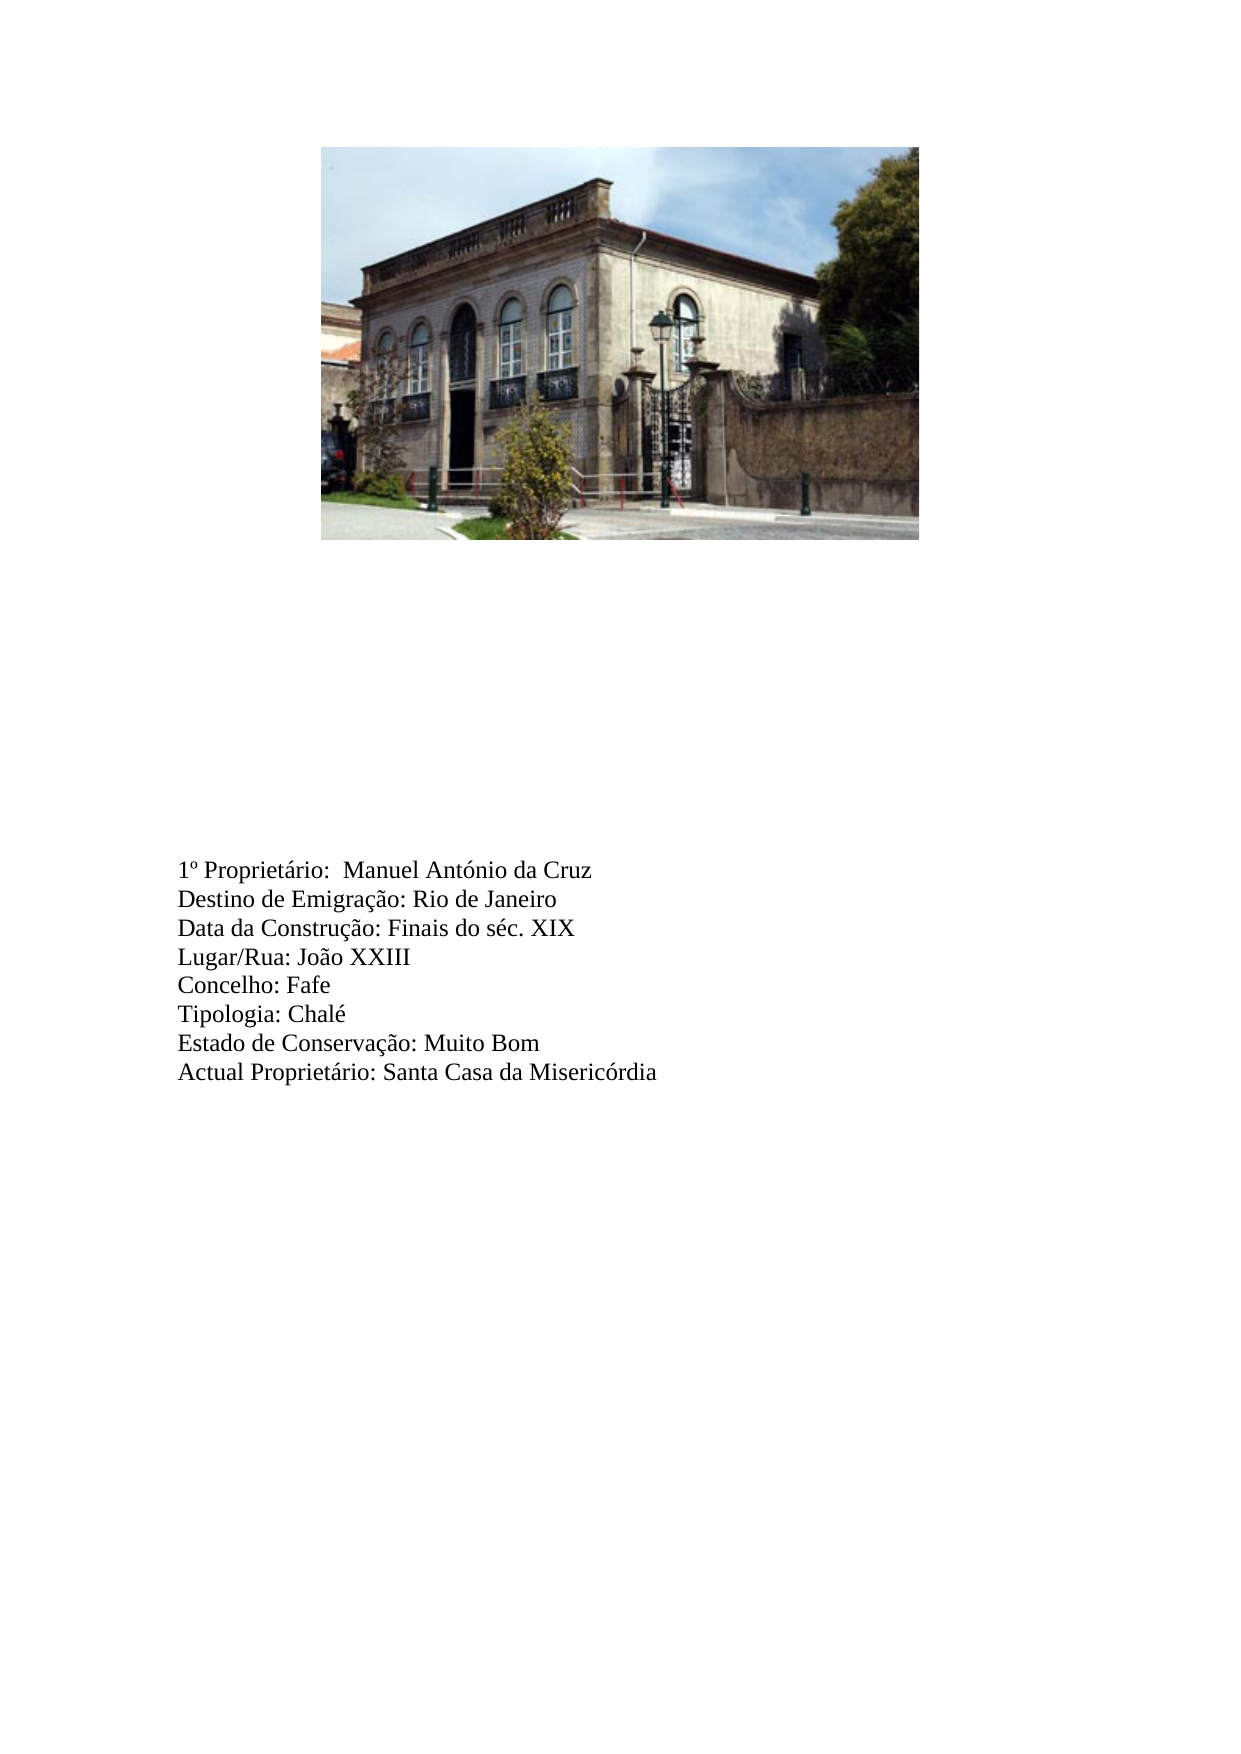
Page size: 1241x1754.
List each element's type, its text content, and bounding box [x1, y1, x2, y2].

text 1º Proprietário: Manuel António da Cruz [177, 855, 1063, 884]
text Concelho: Fafe [177, 970, 1063, 999]
text Lugar/Rua: João XXIII [177, 942, 1063, 970]
text Estado de Conservação: Muito Bom [177, 1028, 1063, 1057]
text Data da Construção: Finais do séc. XIX [177, 913, 1063, 942]
text Destino de Emigração: Rio de Janeiro [177, 884, 1063, 913]
picture [321, 147, 920, 540]
text Tipologia: Chalé [177, 999, 1063, 1028]
text Actual Proprietário: Santa Casa da Misericórdia [177, 1057, 1063, 1085]
